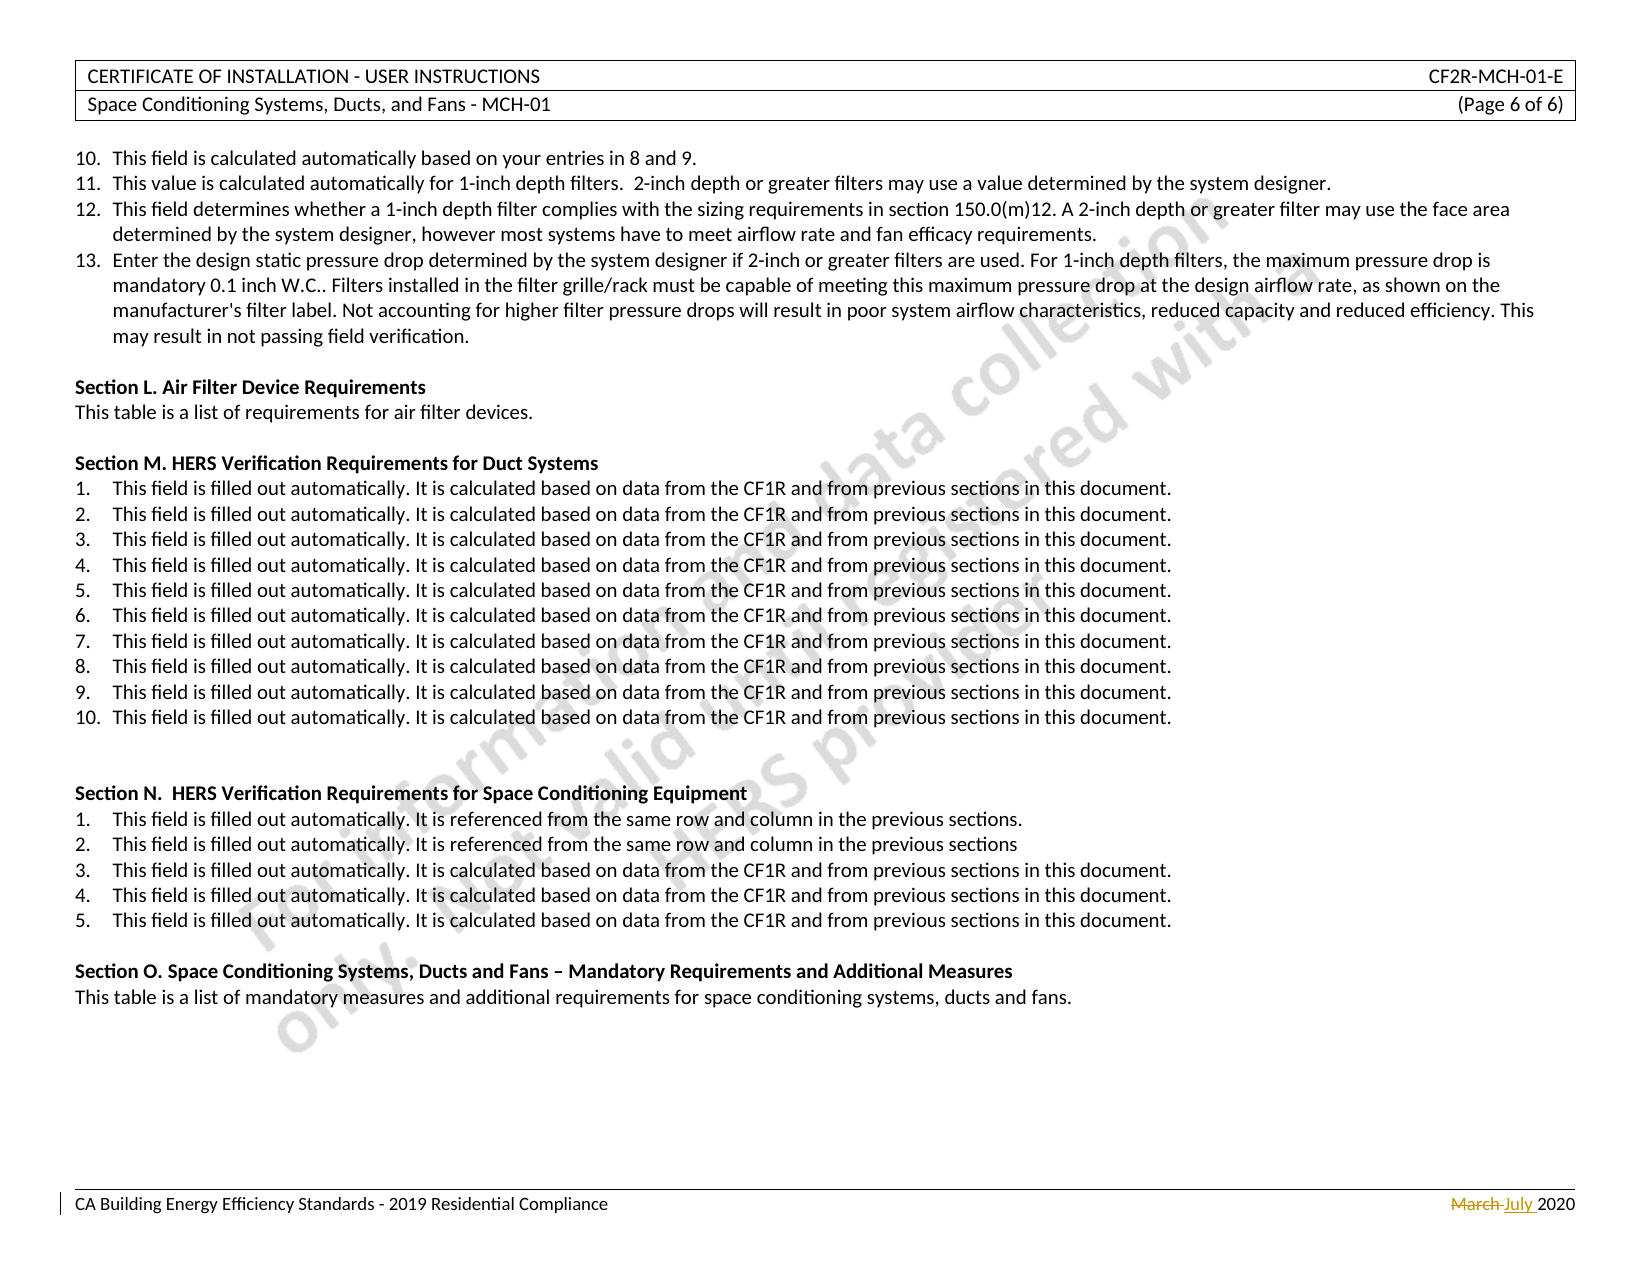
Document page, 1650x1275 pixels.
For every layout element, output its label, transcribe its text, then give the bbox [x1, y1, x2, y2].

list This field is filled out automatically. It is calculated based on data from the CF1R and from previous sections in this document. [75, 603, 1575, 628]
list This value is calculated automatically for 1-inch depth filters. 2-inch depth or greater filters may use a value determined by the system designer. [75, 171, 1575, 196]
list This field is filled out automatically. It is referenced from the same row and column in the previous sections [75, 831, 1575, 857]
list This field is filled out automatically. It is calculated based on data from the CF1R and from previous sections in this document. [75, 857, 1575, 882]
list This field is filled out automatically. It is calculated based on data from the CF1R and from previous sections in this document. [75, 679, 1575, 704]
text Section O. Space Conditioning Systems, Ducts and Fans – Mandatory Requirements and Additional Measures [75, 958, 1575, 984]
list This field is filled out automatically. It is calculated based on data from the CF1R and from previous sections in this document. [75, 552, 1575, 577]
text This table is a list of mandatory measures and additional requirements for space conditioning systems, ducts and fans. [75, 984, 1575, 1009]
list This field is filled out automatically. It is calculated based on data from the CF1R and from previous sections in this document. [75, 908, 1575, 933]
list This field is filled out automatically. It is referenced from the same row and column in the previous sections. [75, 806, 1575, 831]
list This field determines whether a 1-inch depth filter complies with the sizing requirements in section 150.0(m)12. A 2-inch depth or greater filter may use the face area determined by the system designer, however most systems have to meet airflow rate and fan efficacy requirements. [75, 196, 1575, 247]
list Enter the design static pressure drop determined by the system designer if 2-inch or greater filters are used. For 1-inch depth filters, the maximum pressure drop is mandatory 0.1 inch W.C.. Filters installed in the filter grille/rack must be capable of meeting this maximum pressure drop at the design airflow rate, as shown on the manufacturer's filter label. Not accounting for higher filter pressure drops will result in poor system airflow characteristics, reduced capacity and reduced efficiency. This may result in not passing field verification. [75, 247, 1575, 348]
text Section M. HERS Verification Requirements for Duct Systems [75, 450, 1575, 476]
list This field is filled out automatically. It is calculated based on data from the CF1R and from previous sections in this document. [75, 704, 1575, 730]
text This table is a list of requirements for air filter devices. [75, 399, 1575, 425]
list This field is filled out automatically. It is calculated based on data from the CF1R and from previous sections in this document. [75, 628, 1575, 653]
text Section L. Air Filter Device Requirements [75, 374, 1575, 399]
list This field is filled out automatically. It is calculated based on data from the CF1R and from previous sections in this document. [75, 501, 1575, 526]
list This field is filled out automatically. It is calculated based on data from the CF1R and from previous sections in this document. [75, 653, 1575, 679]
list This field is filled out automatically. It is calculated based on data from the CF1R and from previous sections in this document. [75, 476, 1575, 501]
list This field is filled out automatically. It is calculated based on data from the CF1R and from previous sections in this document. [75, 882, 1575, 908]
text Section N. HERS Verification Requirements for Space Conditioning Equipment [75, 781, 1575, 806]
list This field is filled out automatically. It is calculated based on data from the CF1R and from previous sections in this document. [75, 577, 1575, 603]
list This field is calculated automatically based on your entries in 8 and 9. [75, 145, 1575, 171]
list This field is filled out automatically. It is calculated based on data from the CF1R and from previous sections in this document. [75, 526, 1575, 552]
